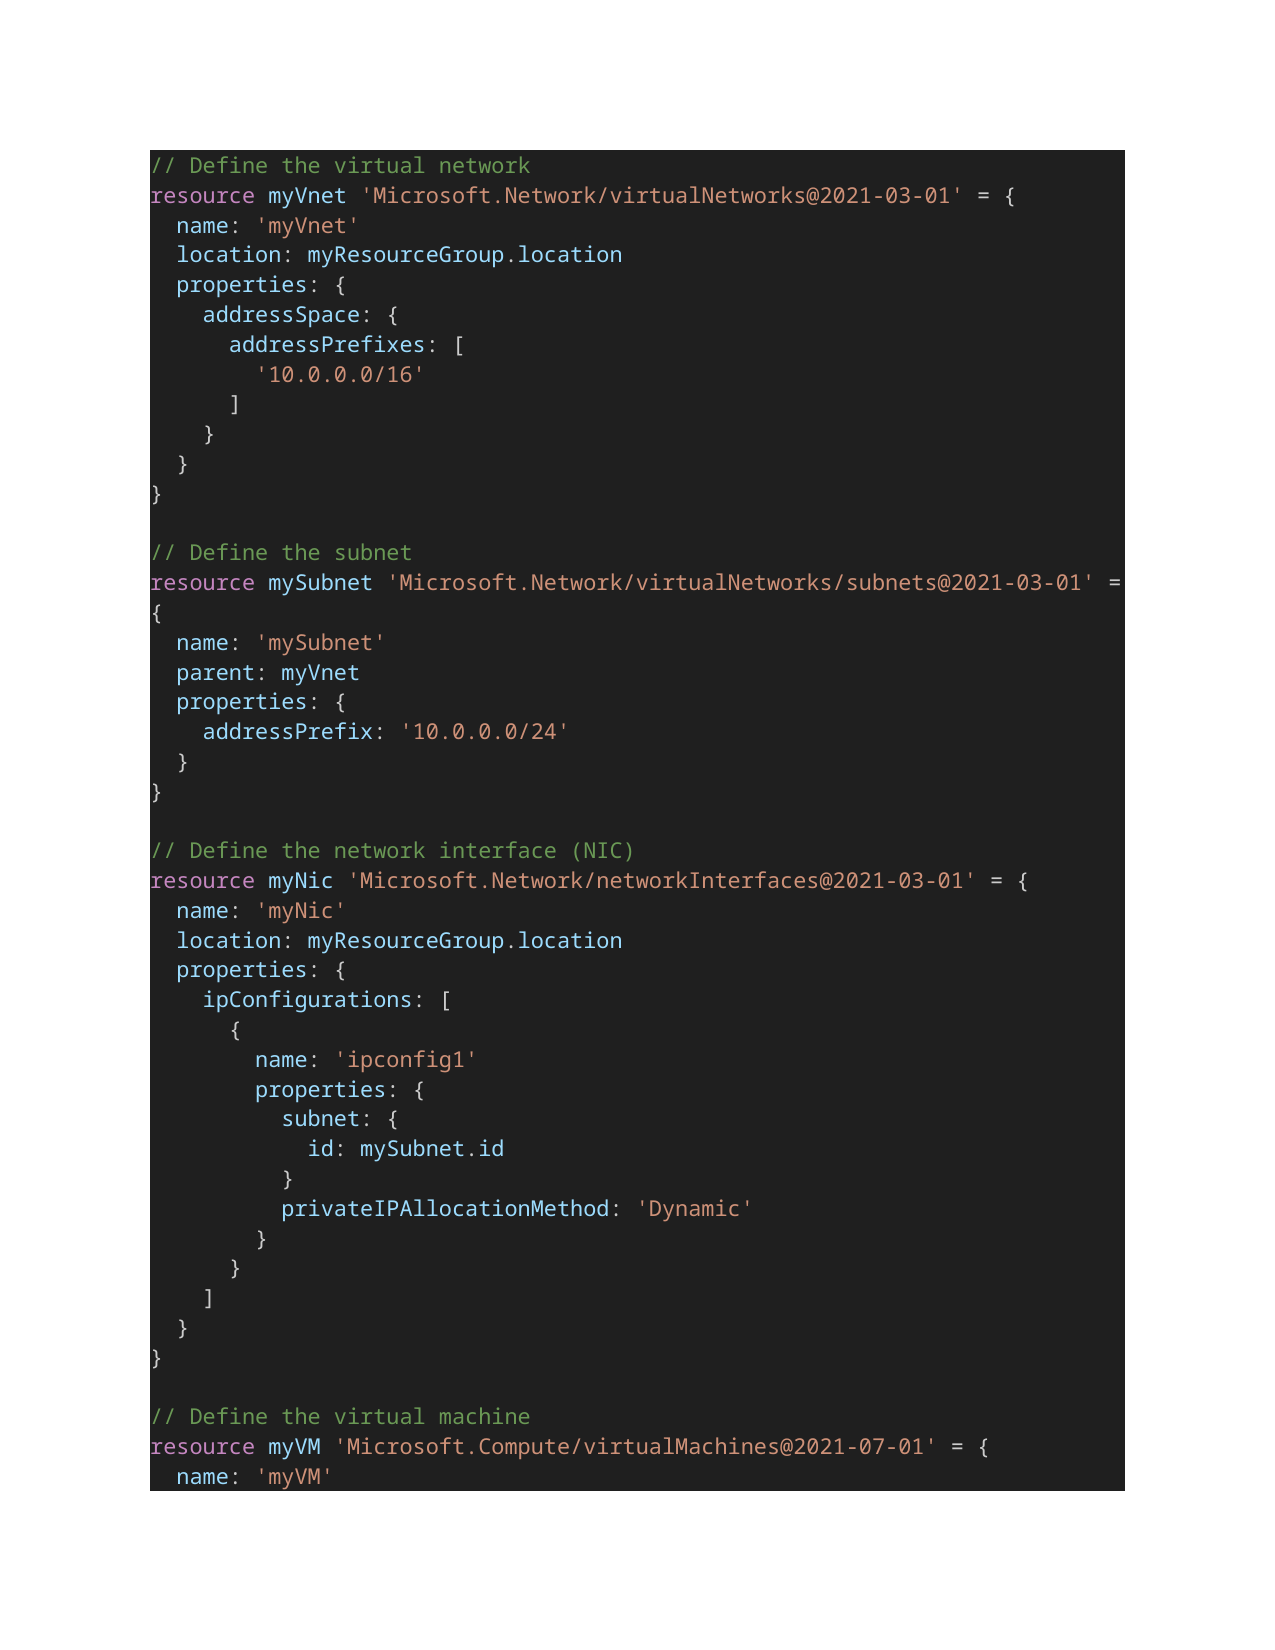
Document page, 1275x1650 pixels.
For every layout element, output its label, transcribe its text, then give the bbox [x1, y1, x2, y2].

text { [150, 1014, 1125, 1044]
text privateIPAllocationMethod: 'Dynamic' [150, 1193, 1125, 1222]
text addressPrefix: '10.0.0.0/24' [150, 716, 1125, 746]
text parent: myVnet [150, 656, 1125, 686]
text resource mySubnet 'Microsoft.Network/virtualNetworks/subnets@2021-03-01' = { [150, 567, 1125, 627]
text resource myVnet 'Microsoft.Network/virtualNetworks@2021-03-01' = { [150, 180, 1125, 209]
text } [150, 418, 1125, 448]
text name: 'myNic' [150, 895, 1125, 924]
text } [150, 776, 1125, 805]
text name: 'myVM' [150, 1461, 1125, 1491]
text // Define the virtual network [150, 150, 1125, 180]
text addressSpace: { [150, 299, 1125, 329]
text location: myResourceGroup.location [150, 924, 1125, 954]
text properties: { [150, 269, 1125, 299]
text } [150, 1222, 1125, 1252]
text properties: { [150, 954, 1125, 984]
text // Define the network interface (NIC) [150, 835, 1125, 865]
text resource myNic 'Microsoft.Network/networkInterfaces@2021-03-01' = { [150, 865, 1125, 895]
text } [150, 448, 1125, 478]
text // Define the subnet [150, 537, 1125, 567]
text addressPrefixes: [ [150, 329, 1125, 358]
text } [150, 1342, 1125, 1371]
text '10.0.0.0/16' [150, 358, 1125, 388]
text id: mySubnet.id [150, 1133, 1125, 1163]
text name: 'ipconfig1' [150, 1044, 1125, 1073]
text resource myVM 'Microsoft.Compute/virtualMachines@2021-07-01' = { [150, 1431, 1125, 1461]
text subnet: { [150, 1103, 1125, 1133]
text ipConfigurations: [ [150, 984, 1125, 1014]
text ] [150, 1282, 1125, 1312]
text } [150, 746, 1125, 776]
text properties: { [150, 686, 1125, 716]
text } [150, 1163, 1125, 1193]
text } [150, 1312, 1125, 1342]
text properties: { [150, 1073, 1125, 1103]
text name: 'mySubnet' [150, 627, 1125, 656]
text name: 'myVnet' [150, 209, 1125, 239]
text } [150, 1252, 1125, 1282]
text } [150, 478, 1125, 507]
text location: myResourceGroup.location [150, 239, 1125, 269]
text ] [150, 388, 1125, 418]
text // Define the virtual machine [150, 1401, 1125, 1431]
